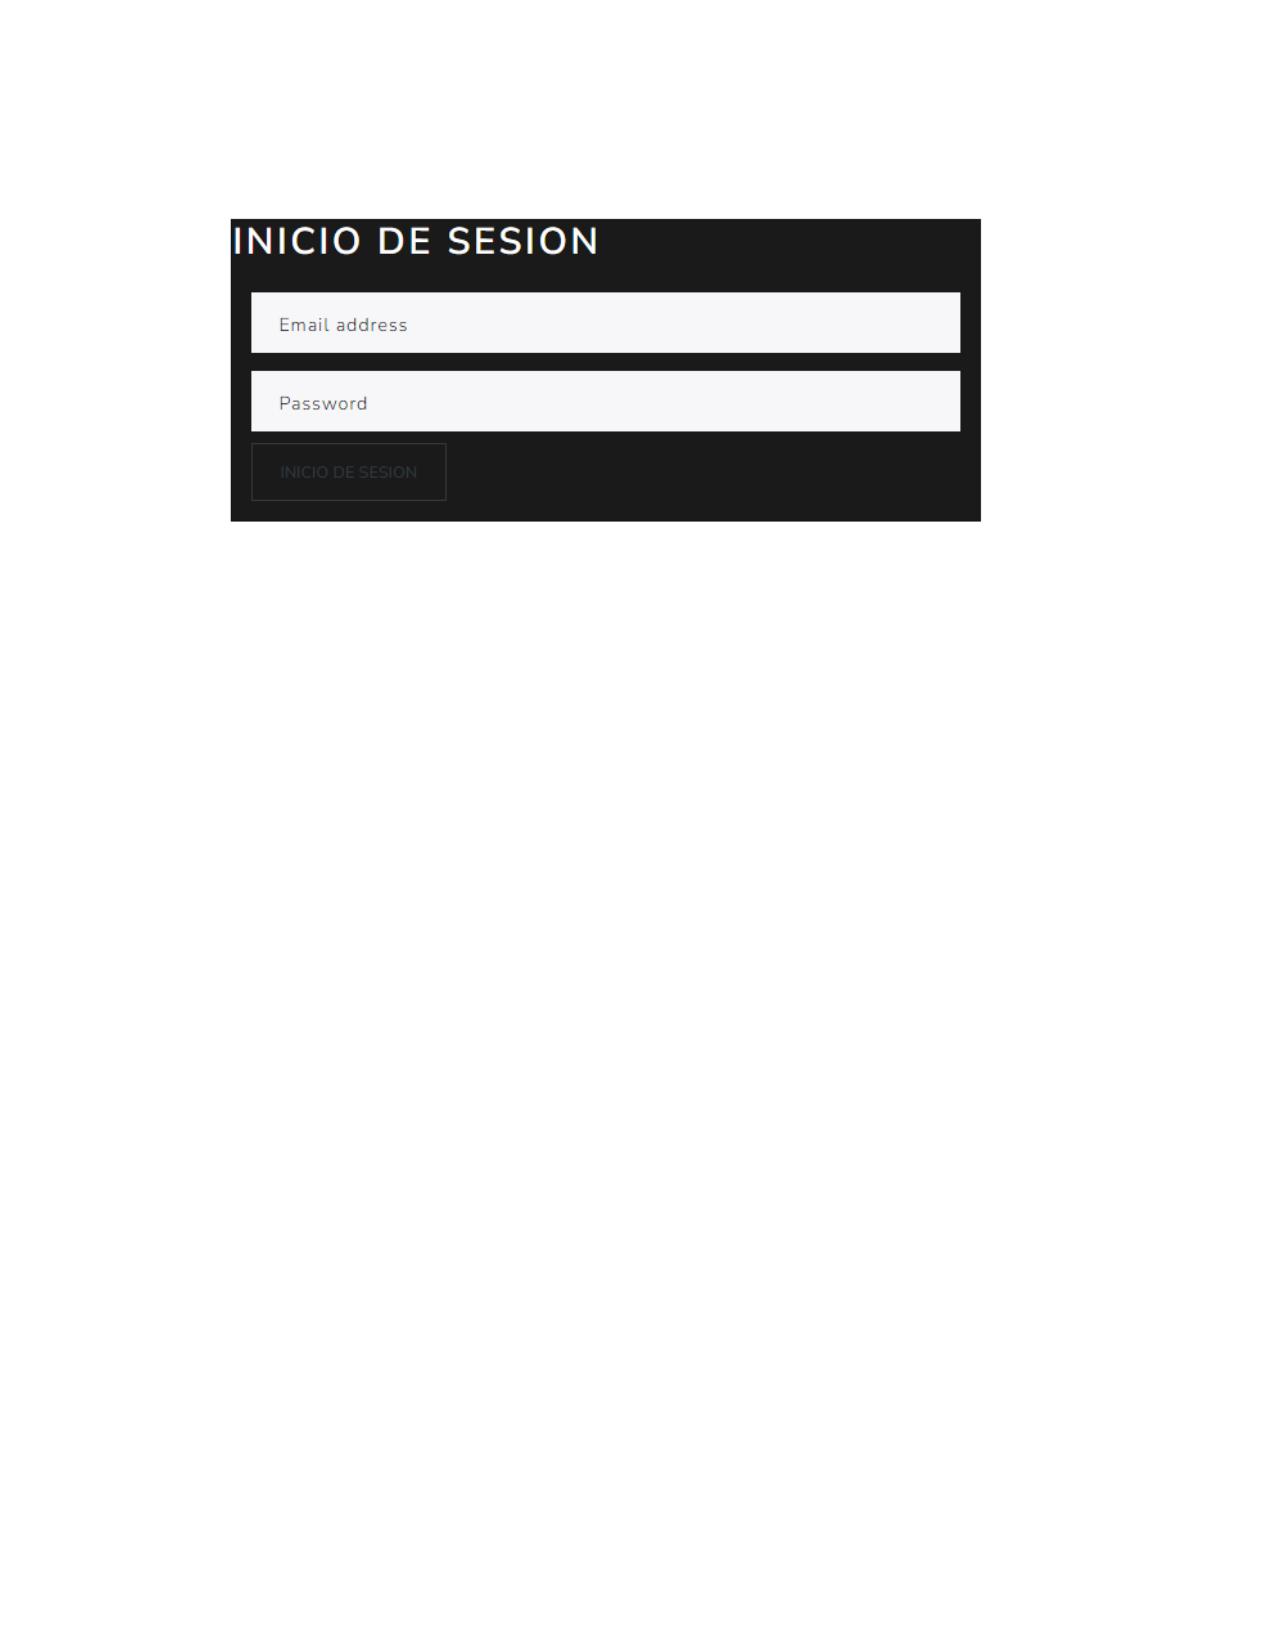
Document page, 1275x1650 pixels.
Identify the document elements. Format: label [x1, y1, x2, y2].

picture [177, 147, 1098, 599]
